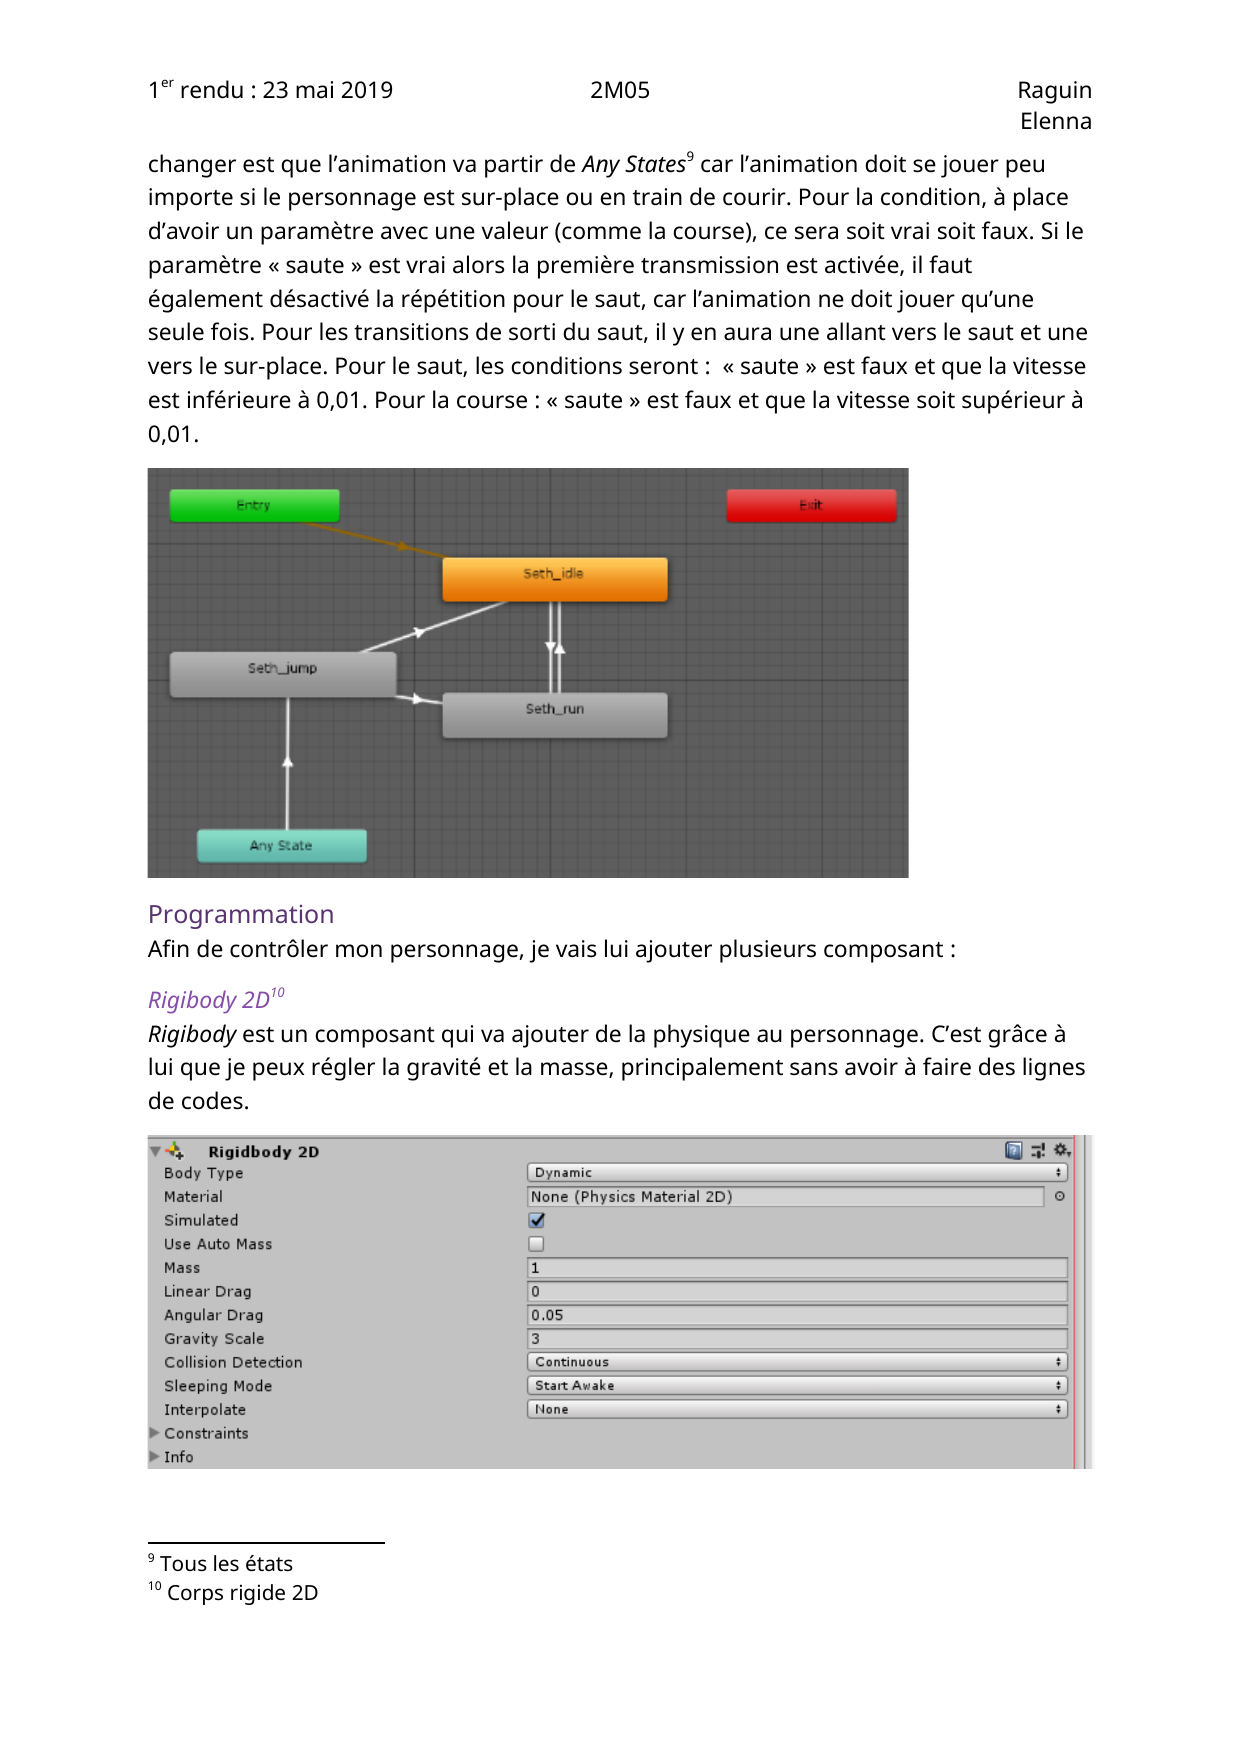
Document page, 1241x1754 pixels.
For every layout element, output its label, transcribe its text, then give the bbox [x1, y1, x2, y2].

picture [147, 468, 909, 878]
text Rigibody est un composant qui va ajouter de la physique au personnage. C’est grâce à lui que je peux régler la gravité et la masse, principalement sans avoir à faire des lignes de codes. [148, 1018, 1093, 1116]
picture [147, 1135, 1095, 1469]
subtitle Programmation [148, 897, 1093, 931]
text Afin de contrôler mon personnage, je vais lui ajouter plusieurs composant : [148, 933, 1093, 965]
subtitle Rigibody 2D [148, 984, 1093, 1015]
